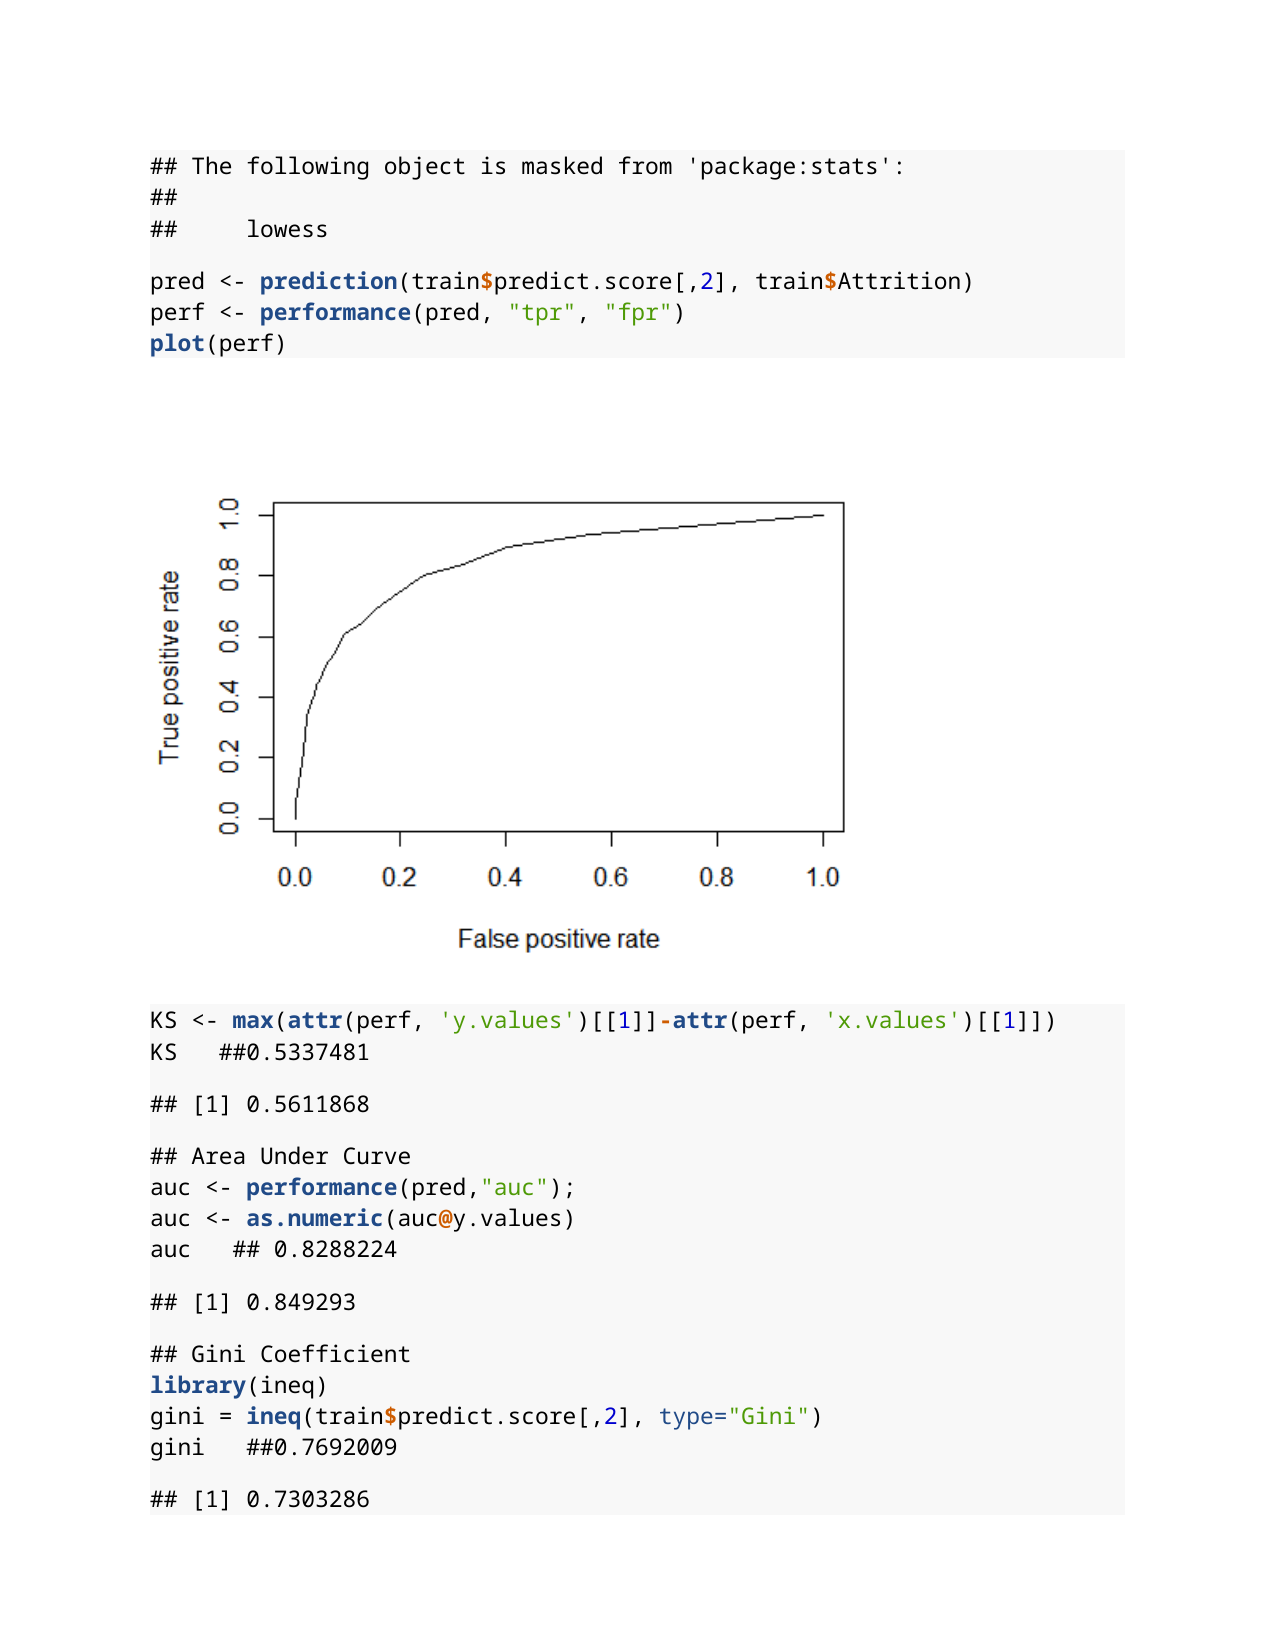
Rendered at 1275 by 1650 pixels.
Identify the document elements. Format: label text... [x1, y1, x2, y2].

text KS <- max(attr(perf, 'y.values')[[1]]-attr(perf, 'x.values')[[1]]) KS ##0.5337481 [370, 1004, 1125, 1067]
text ## The following object is masked from 'package:stats': ## ## lowess [150, 150, 1125, 244]
text ## Gini Coefficient library(ineq) gini = ineq(train$predict.score[,2], type="Gini") gini ##0.7692009 [329, 1338, 1125, 1463]
picture [150, 379, 908, 986]
text pred <- prediction(train$predict.score[,2], train$Attrition) perf <- performance(pred, "tpr", "fpr") plot(perf) [150, 264, 1125, 358]
text ## [1] 0.849293 [150, 1286, 1125, 1317]
text ## [1] 0.5611868 [150, 1088, 1125, 1119]
text ## [1] 0.7303286 [150, 1483, 1125, 1515]
text ## Area Under Curve auc <- performance(pred,"auc"); auc <- as.numeric(auc@y.values) auc ## 0.8288224 [150, 1140, 1125, 1265]
